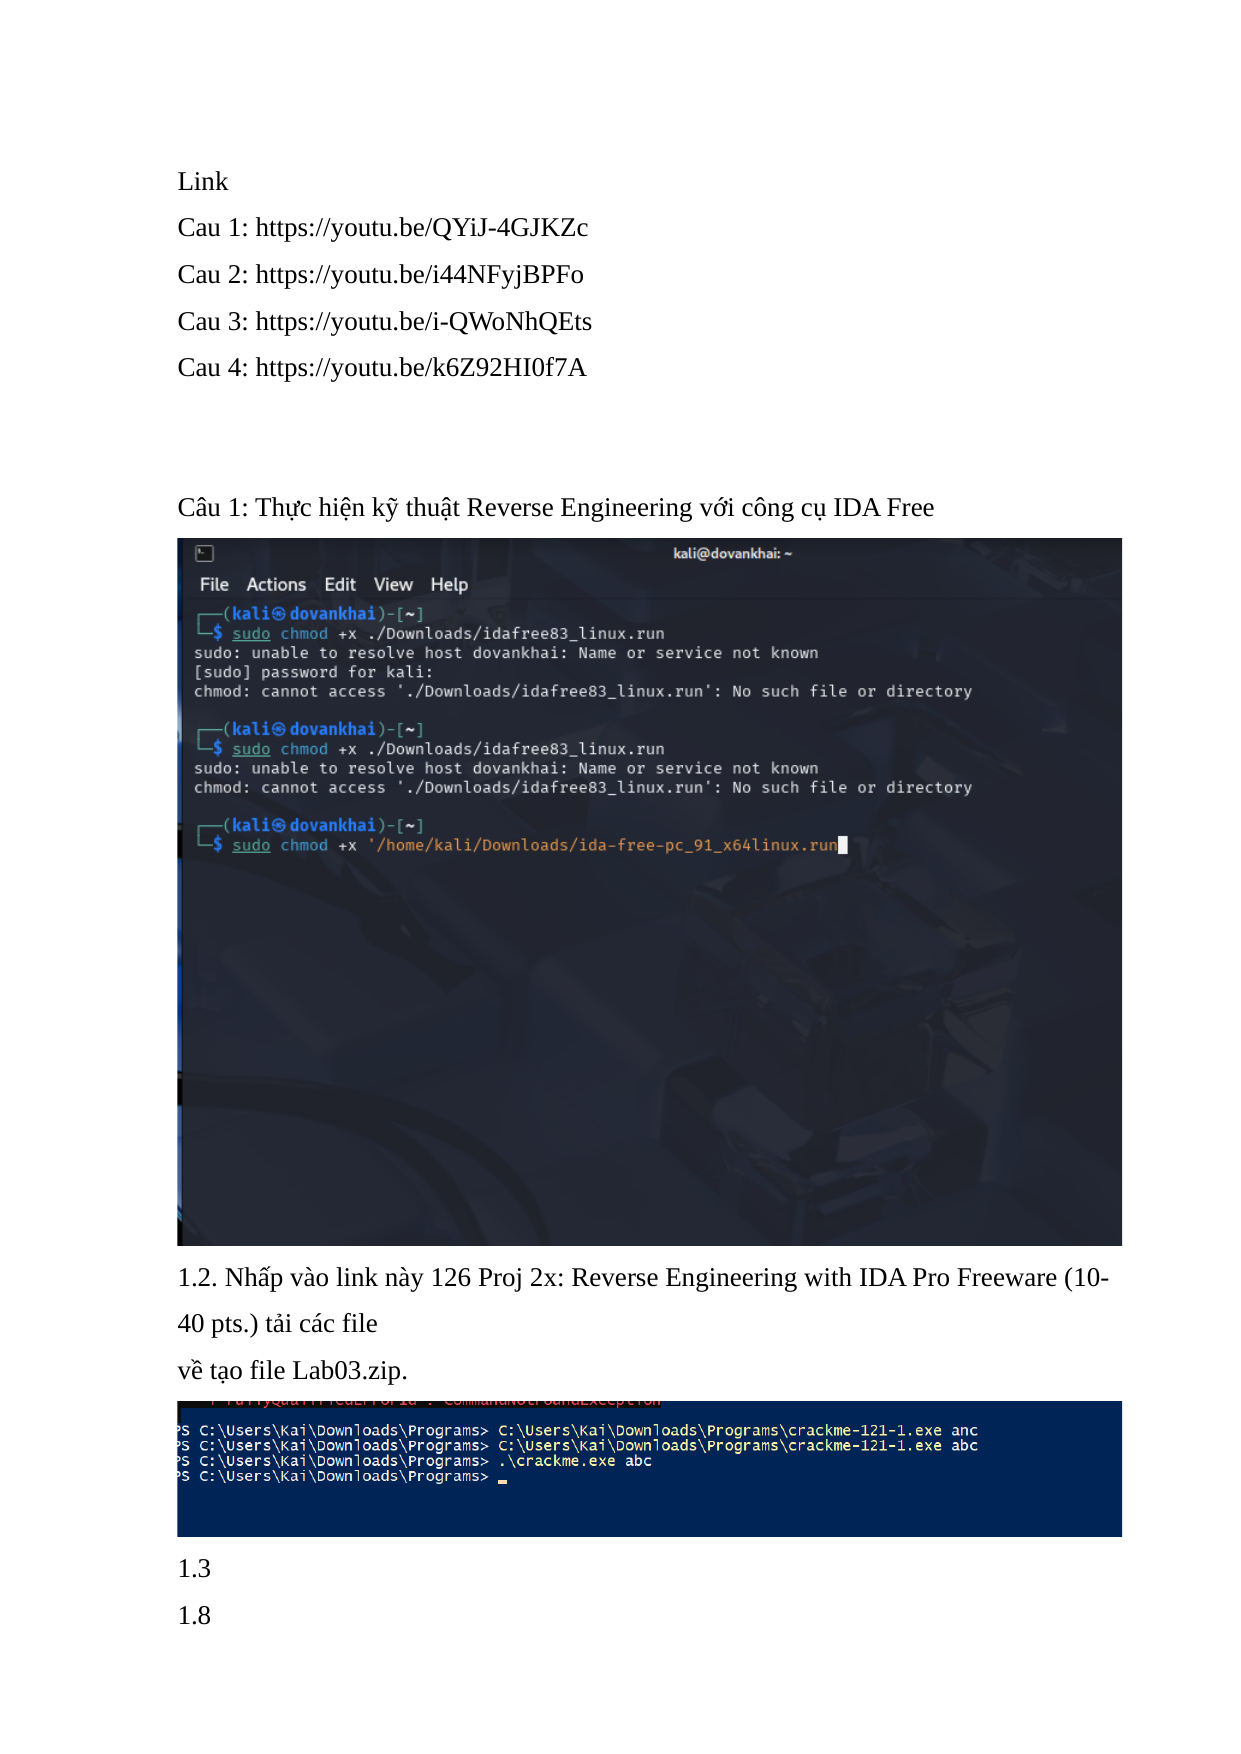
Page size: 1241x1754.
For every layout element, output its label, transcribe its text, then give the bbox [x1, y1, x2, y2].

picture [177, 538, 1123, 1246]
text Câu 1: Thực hiện kỹ thuật Reverse Engineering với công cụ IDA Free [177, 491, 1122, 523]
text Cau 4: https://youtu.be/k6Z92HI0f7A [177, 351, 1122, 383]
text 1.8 [177, 1599, 1122, 1630]
text 1.3 [177, 1552, 1122, 1583]
text Link Cau 1: https://youtu.be/QYiJ-4GJKZc Cau 2: https://youtu.be/i44NFyjBPFo Cau 3: https://youtu.be/i-QWoNhQEts [177, 165, 1122, 336]
text về tạo file Lab03.zip. [177, 1354, 1122, 1385]
text 1.2. Nhấp vào link này 126 Proj 2x: Reverse Engineering with IDA Pro Freeware (10-40 pts.) tải các file [177, 1261, 1122, 1339]
picture [177, 1401, 1123, 1537]
